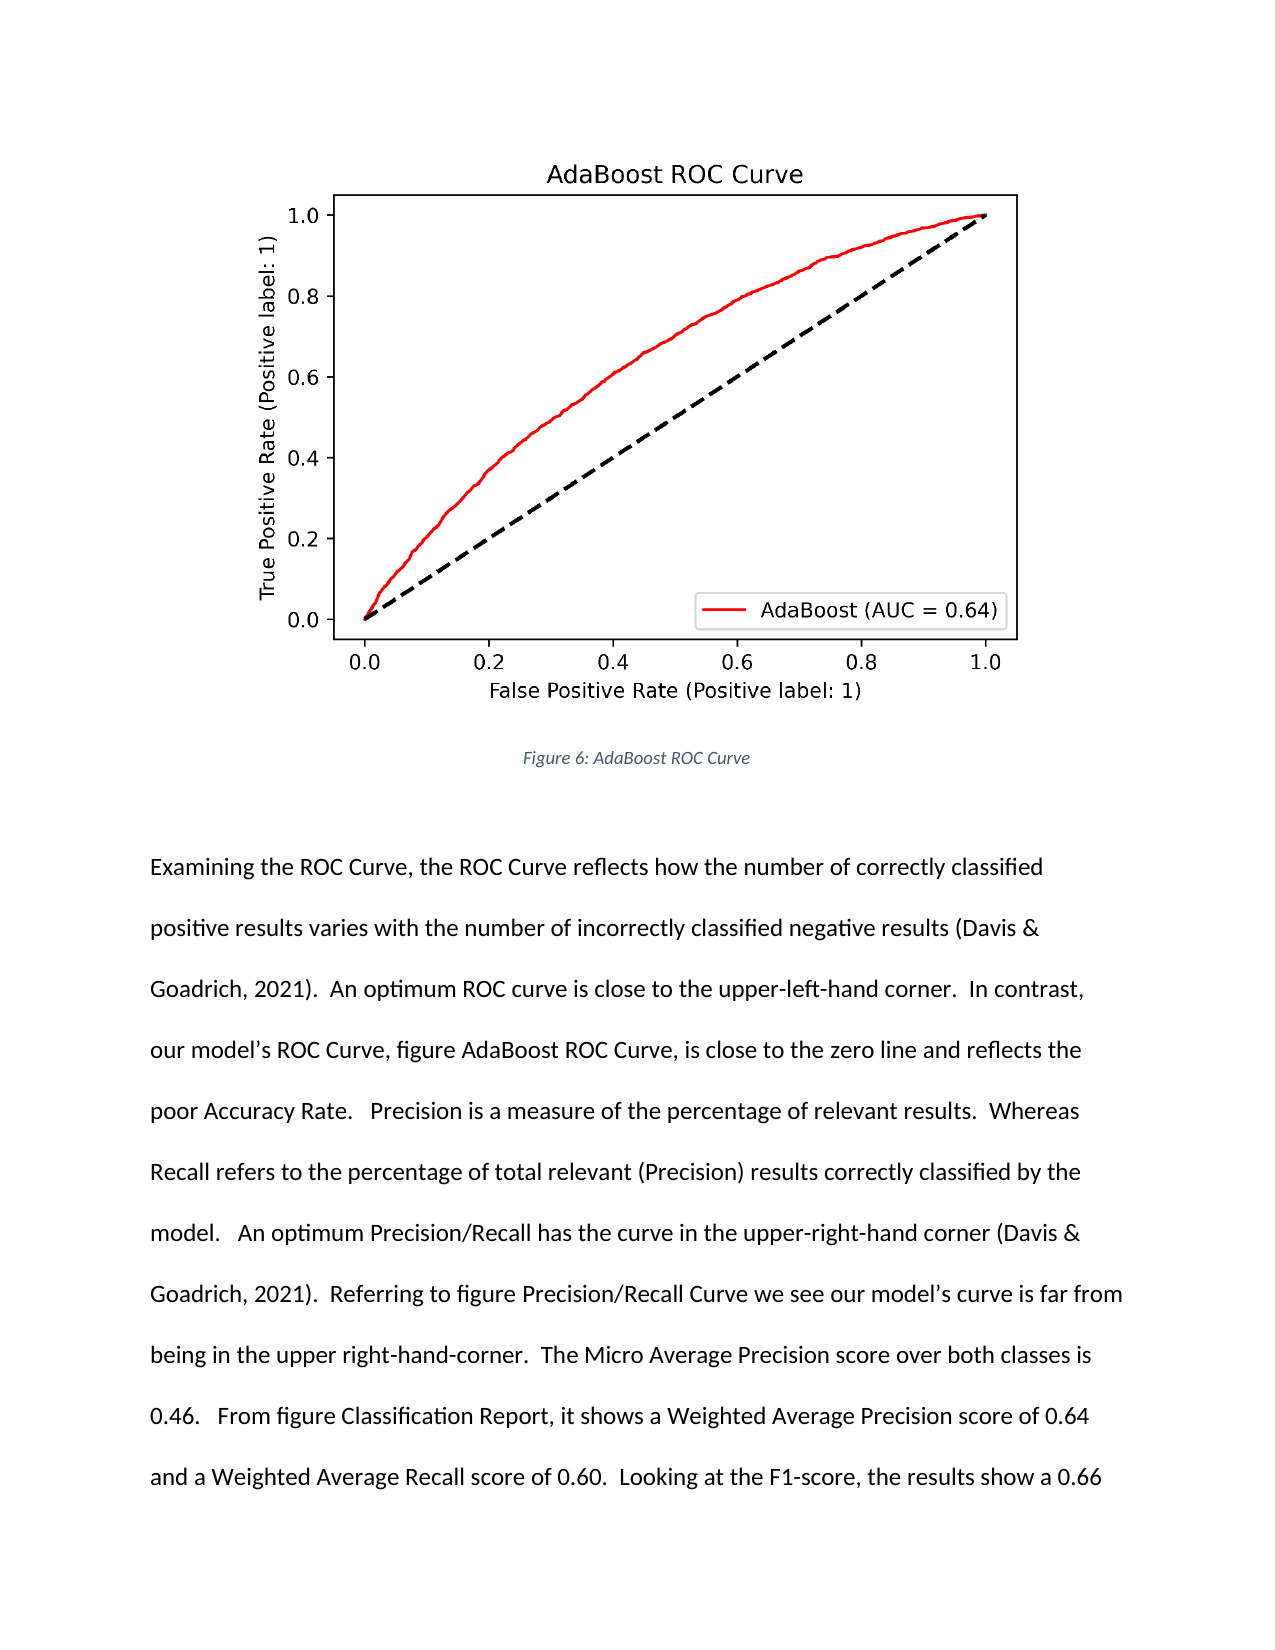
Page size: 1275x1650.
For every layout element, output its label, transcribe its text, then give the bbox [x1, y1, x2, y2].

picture [244, 150, 1031, 716]
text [150, 851, 1125, 1492]
text Figure 6: AdaBoost ROC Curve [150, 746, 1125, 769]
